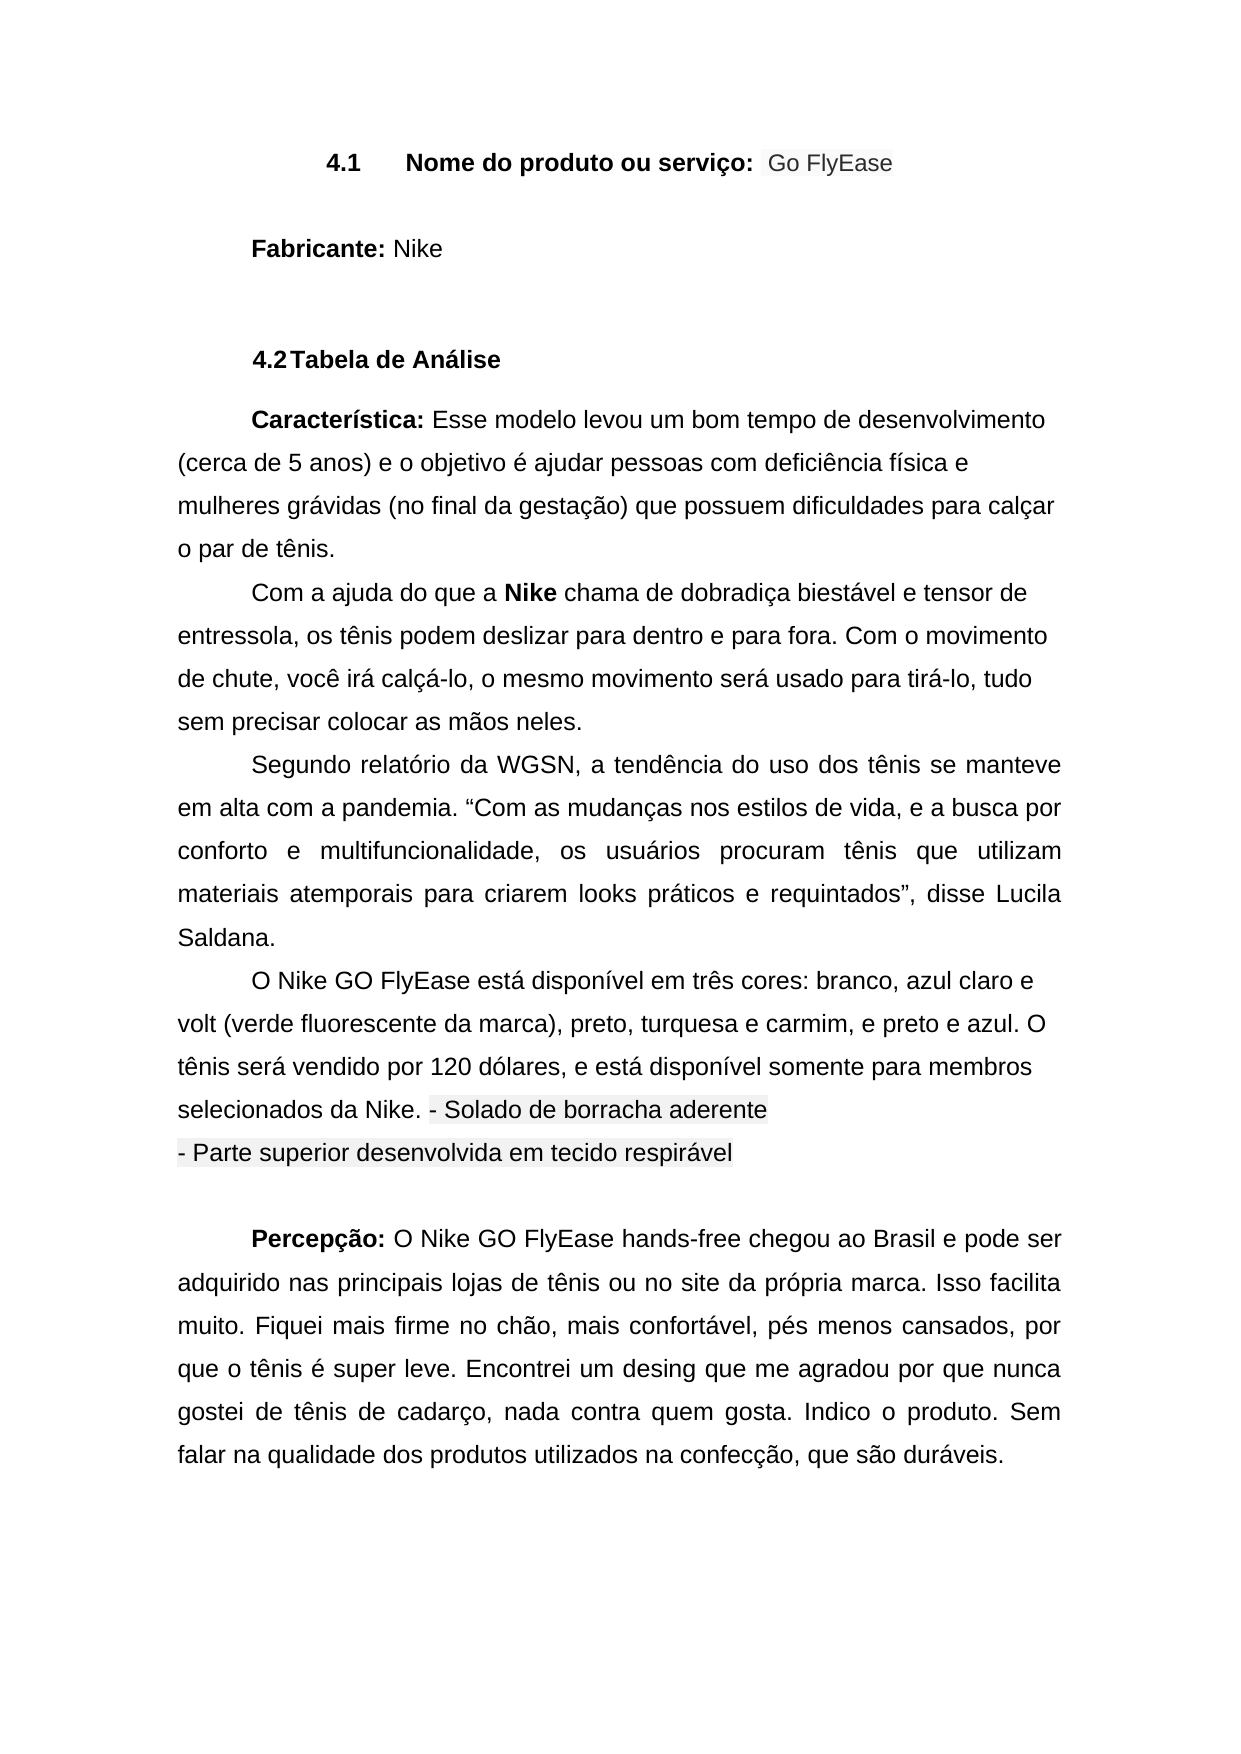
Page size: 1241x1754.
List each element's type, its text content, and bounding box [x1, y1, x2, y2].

text Fabricante: Nike [177, 234, 1063, 263]
text Percepção: O Nike GO FlyEase hands-free chegou ao Brasil e pode ser adquirido nas principais lojas de tênis ou no site da própria marca. Isso facilita muito. Fiquei mais firme no chão, mais confortável, pés menos cansados, por que o tênis é super leve. Encontrei um desing que me agradou por que nunca gostei de tênis de cadarço, nada contra quem gosta. Indico o produto. Sem falar na qualidade dos produtos utilizados na confecção, que são duráveis. [177, 1296, 1063, 1469]
text Característica: Esse modelo levou um bom tempo de desenvolvimento (cerca de 5 anos) e o objetivo é ajudar pessoas com deficiência física e mulheres grávidas (no final da gestação) que possuem dificuldades para calçar o par de tênis. [177, 405, 1063, 563]
subtitle Tabela de Análise [252, 345, 1063, 374]
text Com a ajuda do que a Nike chama de dobradiça biestável e tensor de entressola, os tênis podem deslizar para dentro e para fora. Com o movimento de chute, você irá calçá-lo, o mesmo movimento será usado para tirá-lo, tudo sem precisar colocar as mãos neles. [177, 577, 1063, 736]
text Segundo relatório da WGSN, a tendência do uso dos tênis se manteve em alta com a pandemia. “Com as mudanças nos estilos de vida, e a busca por conforto e multifuncionalidade, os usuários procuram tênis que utilizam materiais atemporais para criarem looks práticos e requintados”, disse Lucila Saldana. [177, 750, 1063, 951]
text Percepção: O Nike GO FlyEase hands-free chegou ao Brasil e pode ser adquirido nas principais lojas de tênis ou no site da própria marca. Isso facilita muito. Fiquei mais firme no chão, mais confortável, pés menos cansados, por que o tênis é super leve. Encontrei um desing que me agradou por que nunca gostei de tênis de cadarço, nada contra quem gosta. Indico o produto. Sem falar na qualidade dos produtos utilizados na confecção, que são duráveis. [177, 1224, 1063, 1268]
subtitle Nome do produto ou serviço: Go FlyEase [252, 148, 1063, 176]
text O Nike GO FlyEase está disponível em três cores: branco, azul claro e volt (verde fluorescente da marca), preto, turquesa e carmim, e preto e azul. O tênis será vendido por 120 dólares, e está disponível somente para membros selecionados da Nike. - Solado de borracha aderente - Parte superior desenvolvida em tecido respirável [177, 966, 1063, 1167]
